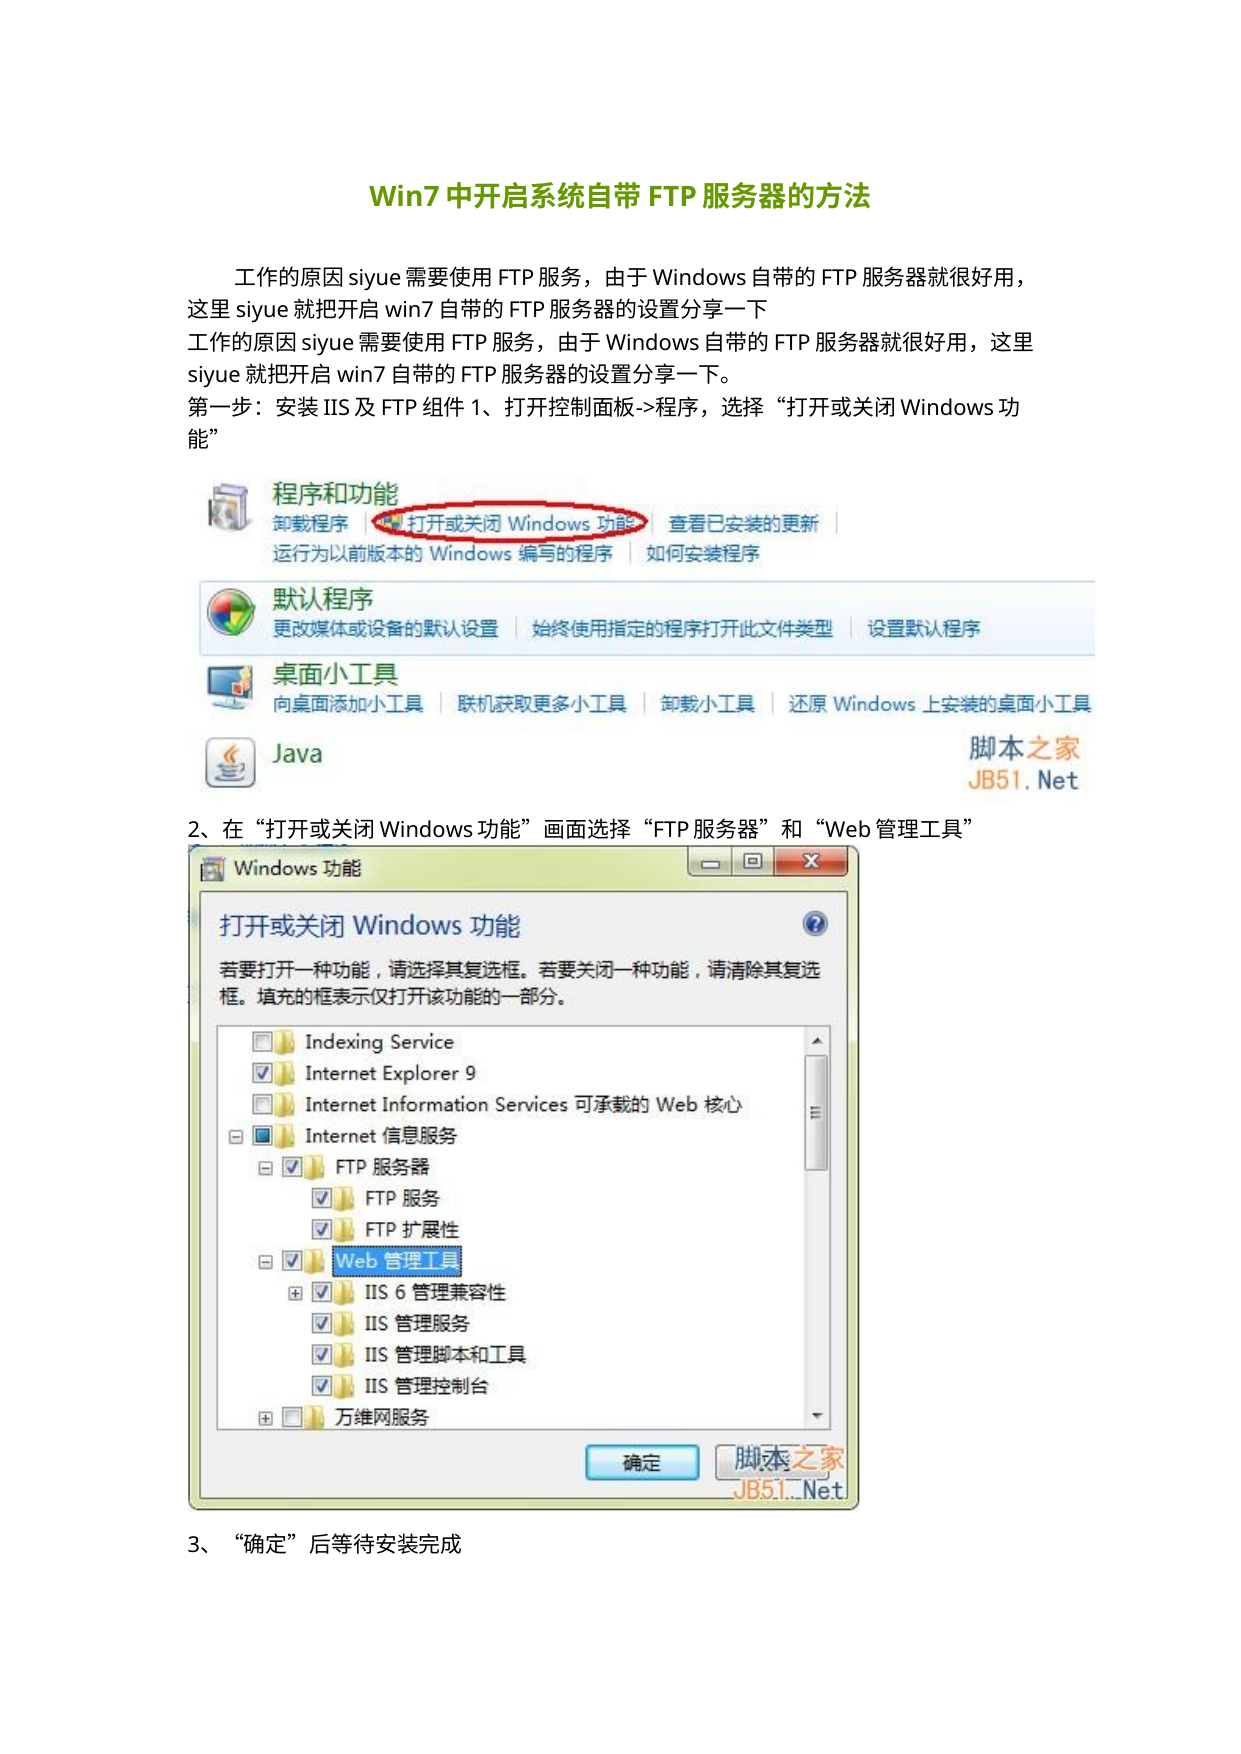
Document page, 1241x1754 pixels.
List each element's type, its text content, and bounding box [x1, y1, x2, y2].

text 工作的原因siyue需要使用FTP服务，由于Windows自带的FTP服务器就很好用，这里siyue就把开启win7自带的FTP服务器的设置分享一下 [187, 259, 1053, 324]
text Win7中开启系统自带FTP服务器的方法 [187, 162, 1053, 227]
picture [187, 844, 861, 1512]
text 第一步：安装IIS及FTP组件1、打开控制面板->程序，选择“打开或关闭Windows功能” [187, 389, 1053, 454]
picture [187, 454, 1096, 802]
text 工作的原因siyue需要使用FTP服务，由于Windows自带的FTP服务器就很好用，这里siyue就把开启win7自带的FTP服务器的设置分享一下。 [187, 324, 1053, 389]
text 3、“确定”后等待安装完成 [187, 1527, 1053, 1559]
text 2、在“打开或关闭Windows功能”画面选择“FTP服务器”和“Web管理工具” [187, 812, 1053, 844]
